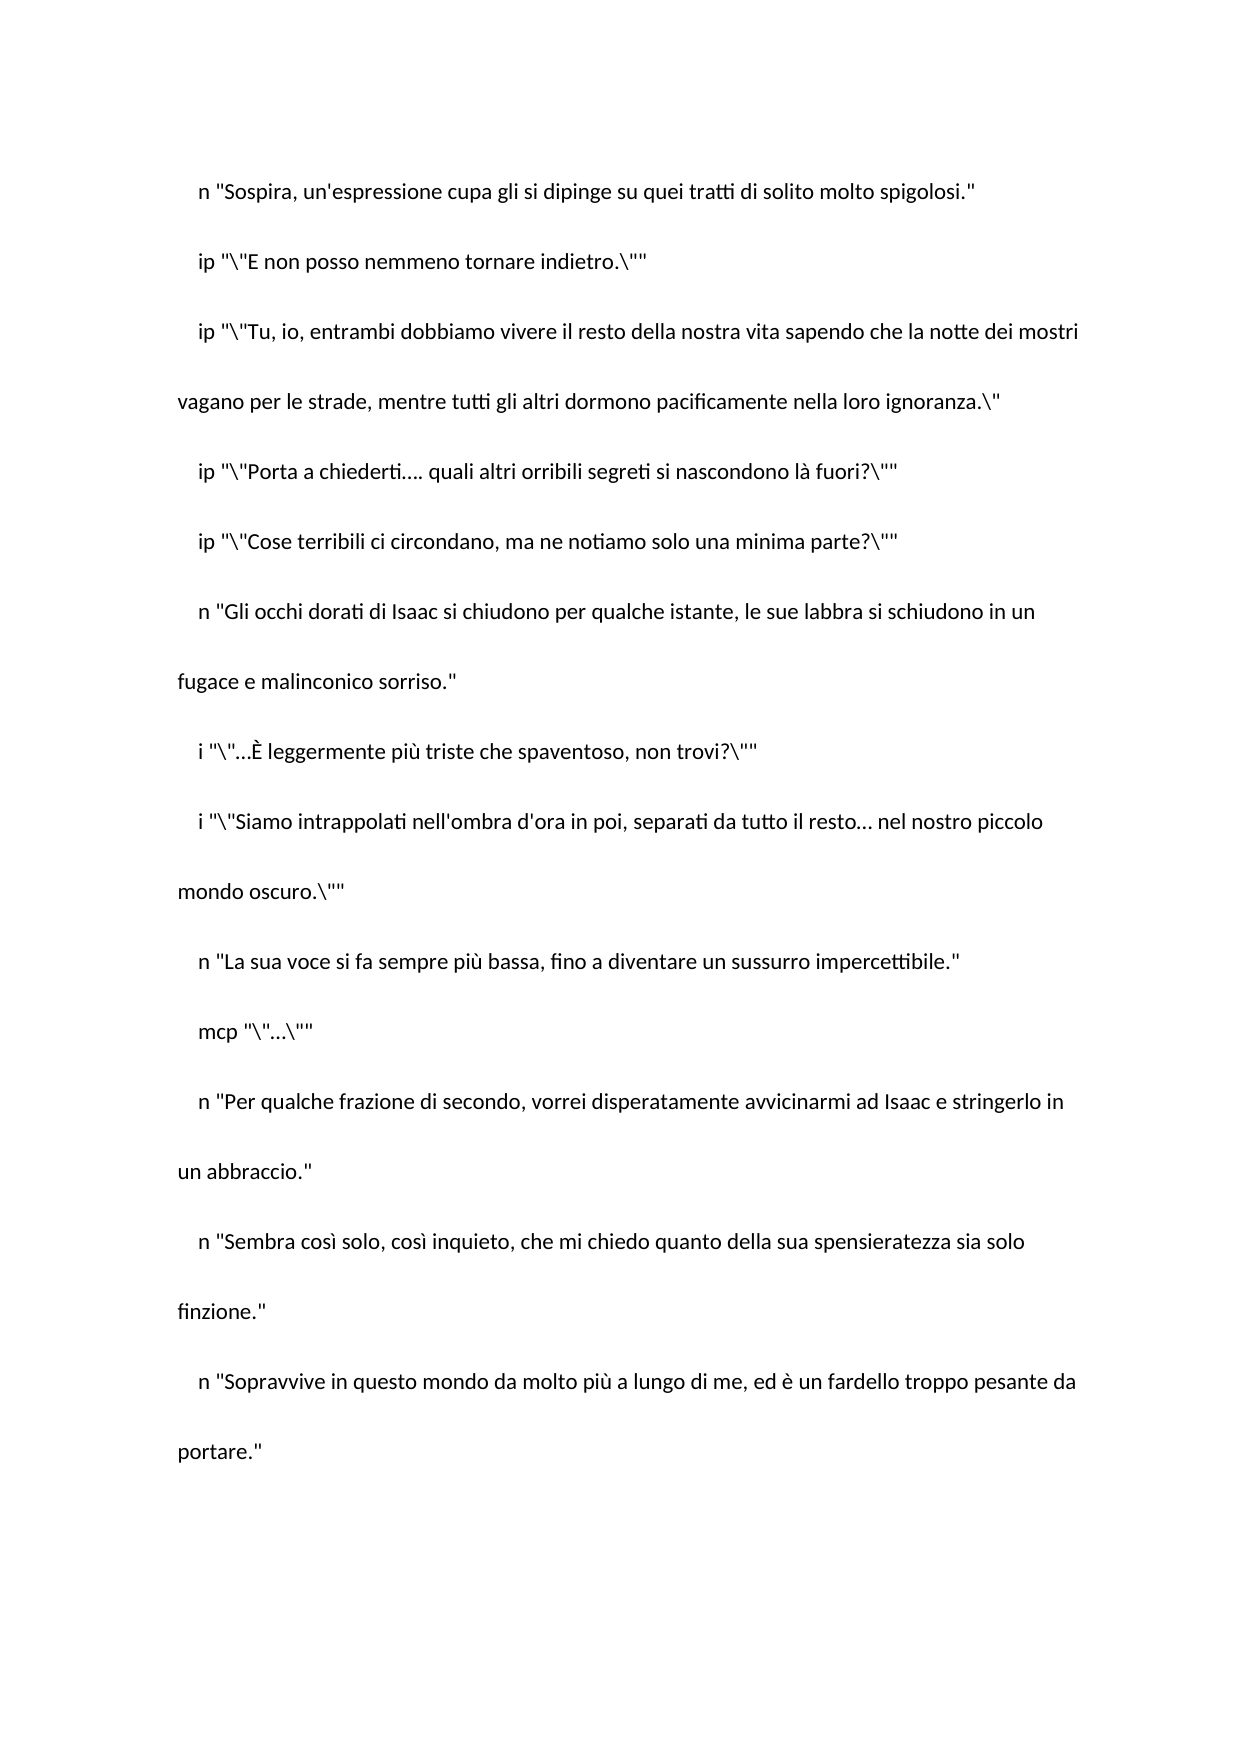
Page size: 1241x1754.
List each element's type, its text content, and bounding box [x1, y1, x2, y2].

text i "\"Siamo intrappolati nell'ombra d'ora in poi, separati da tutto il resto… nel nostro piccolo mondo oscuro.\"" [177, 807, 1092, 905]
text ip "\"Porta a chiederti…. quali altri orribili segreti si nascondono là fuori?\"" [177, 457, 1092, 485]
text n "Per qualche frazione di secondo, vorrei disperatamente avvicinarmi ad Isaac e stringerlo in un abbraccio." [177, 1087, 1092, 1185]
text ip "\"E non posso nemmeno tornare indietro.\"" [177, 247, 1092, 275]
text i "\"…È leggermente più triste che spaventoso, non trovi?\"" [177, 737, 1092, 765]
text n "Gli occhi dorati di Isaac si chiudono per qualche istante, le sue labbra si schiudono in un fugace e malinconico sorriso." [177, 597, 1092, 695]
text ip "\"Cose terribili ci circondano, ma ne notiamo solo una minima parte?\"" [177, 527, 1092, 555]
text n "La sua voce si fa sempre più bassa, fino a diventare un sussurro impercettibile." [177, 947, 1092, 975]
text n "Sospira, un'espressione cupa gli si dipinge su quei tratti di solito molto spigolosi." [177, 177, 1092, 205]
text n "Sopravvive in questo mondo da molto più a lungo di me, ed è un fardello troppo pesante da portare." [177, 1367, 1092, 1465]
text n "Sembra così solo, così inquieto, che mi chiedo quanto della sua spensieratezza sia solo finzione." [177, 1227, 1092, 1325]
text ip "\"Tu, io, entrambi dobbiamo vivere il resto della nostra vita sapendo che la notte dei mostri vagano per le strade, mentre tutti gli altri dormono pacificamente nella loro ignoranza.\" [177, 317, 1092, 415]
text mcp "\"…\"" [177, 1017, 1092, 1045]
